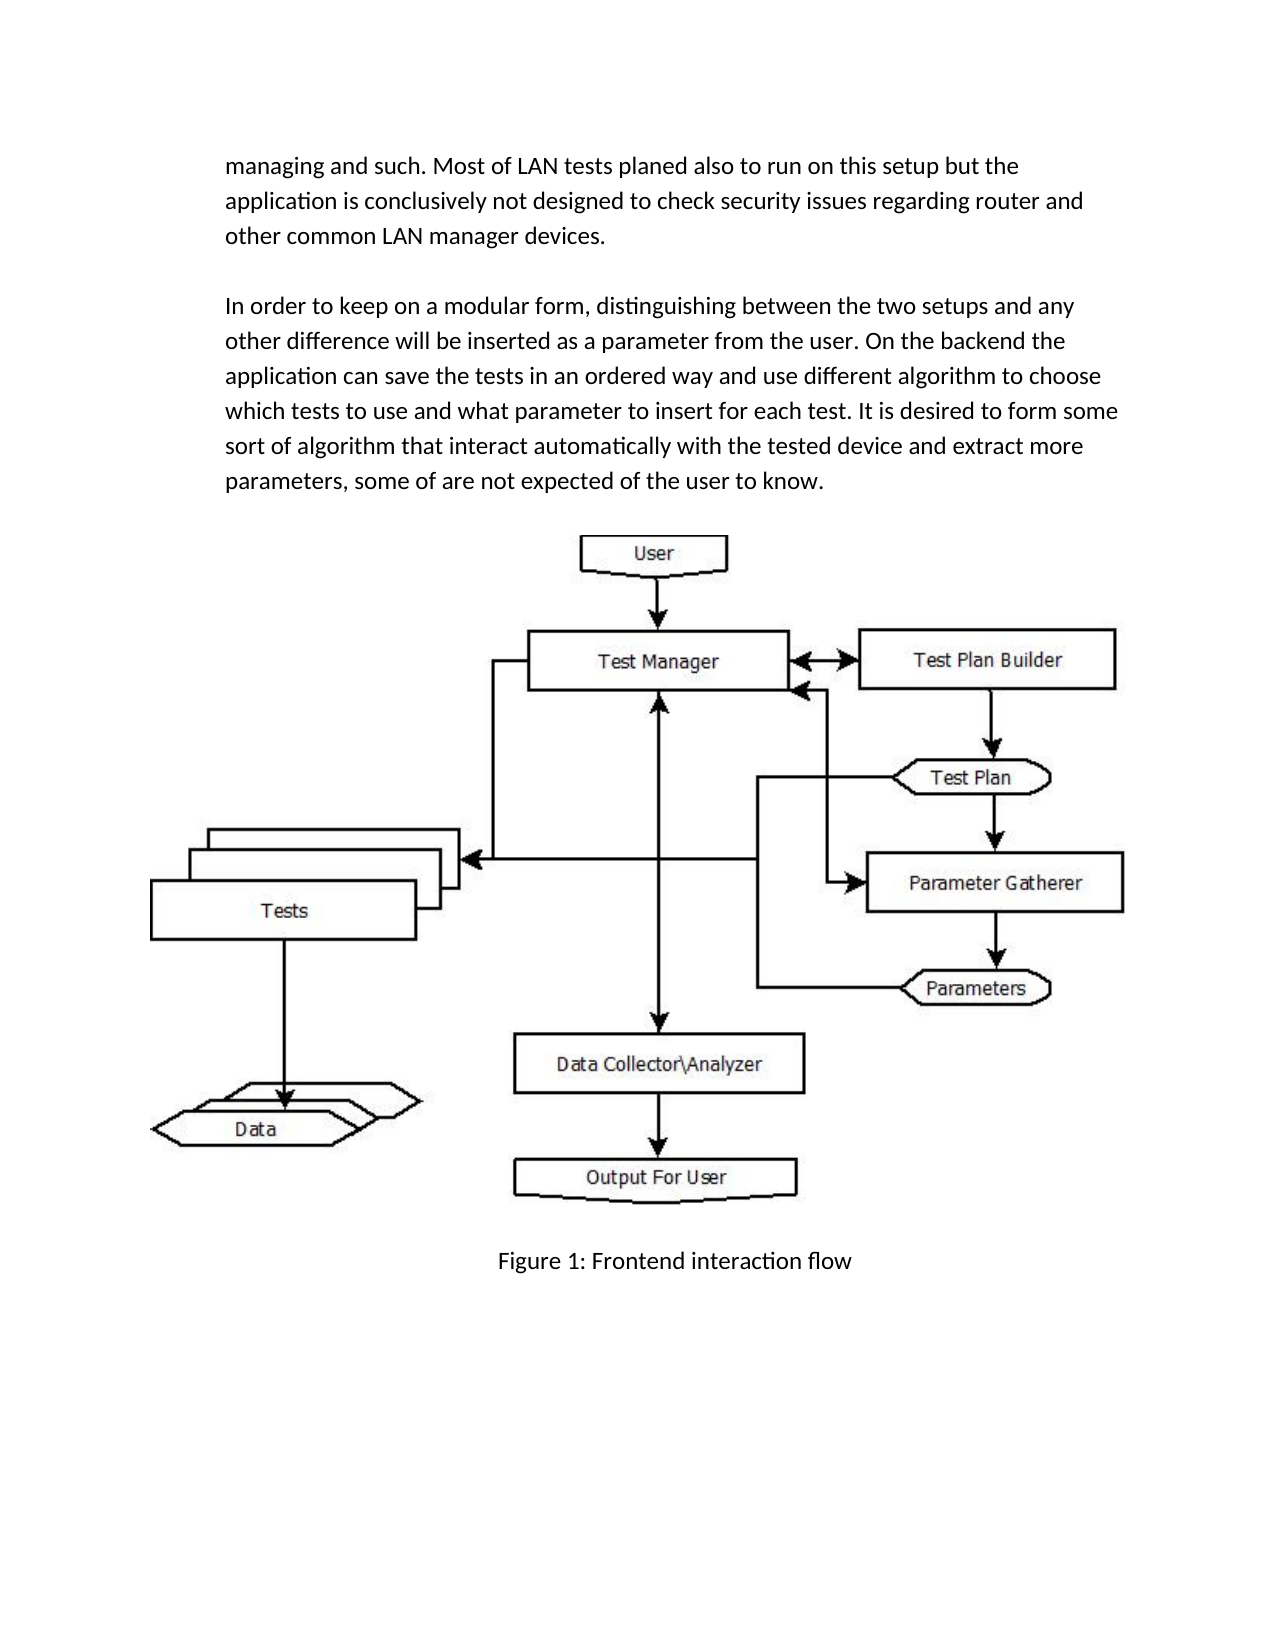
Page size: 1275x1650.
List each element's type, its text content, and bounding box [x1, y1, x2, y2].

text Figure 1: Frontend interaction flow [225, 1245, 1125, 1276]
picture [150, 535, 1125, 1206]
text In order to keep on a modular form, distinguishing between the two setups and any other difference will be inserted as a parameter from the user. On the backend the application can save the tests in an ordered way and use different algorithm to choose which tests to use and what parameter to insert for each test. It is desired to form some sort of algorithm that interact automatically with the tested device and extract more parameters, some of are not expected of the user to know. [225, 290, 1125, 496]
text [225, 150, 1125, 251]
